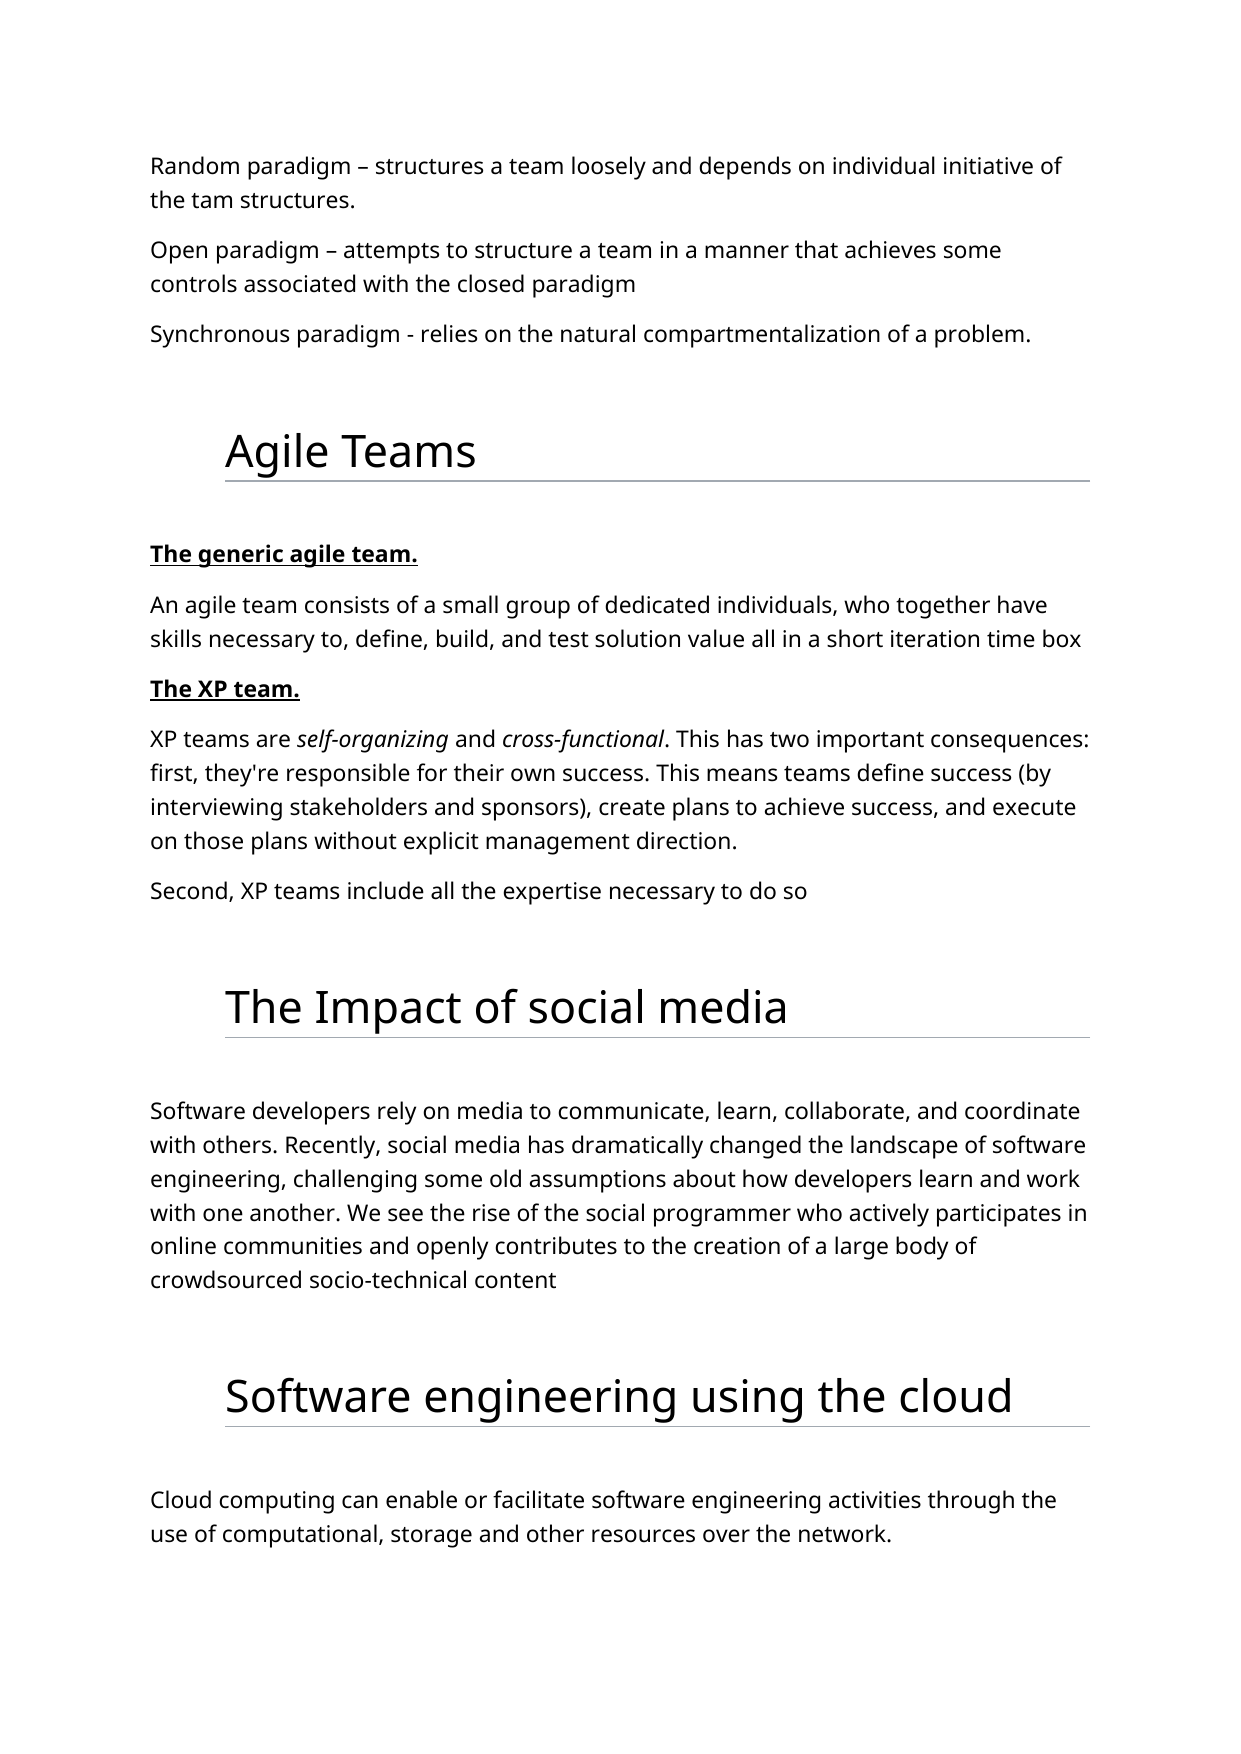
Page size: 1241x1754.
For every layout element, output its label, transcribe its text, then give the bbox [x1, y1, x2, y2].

text XP teams are self-organizing and cross-functional. This has two important consequences: first, they're responsible for their own success. This means teams define success (by interviewing stakeholders and sponsors), create plans to achieve success, and execute on those plans without explicit management direction. [150, 723, 1090, 856]
text An agile team consists of a small group of dedicated individuals, who together have skills necessary to, define, build, and test solution value all in a short iteration time box [150, 589, 1090, 654]
list Software engineering using the cloud [225, 1365, 1090, 1426]
text Random paradigm – structures a team loosely and depends on individual initiative of the tam structures. [150, 150, 1090, 215]
text Software developers rely on media to communicate, learn, collaborate, and coordinate with others. Recently, social media has dramatically changed the landscape of software engineering, challenging some old assumptions about how developers learn and work with one another. We see the rise of the social programmer who actively participates in online communities and openly contributes to the creation of a large body of crowdsourced socio-technical content [150, 1095, 1090, 1295]
list Agile Teams [225, 419, 1090, 480]
text The XP team. [150, 673, 1090, 704]
text Second, XP teams include all the expertise necessary to do so [150, 875, 1090, 906]
text The generic agile team. [150, 538, 1090, 570]
text Synchronous paradigm - relies on the natural compartmentalization of a problem. [150, 318, 1090, 349]
text Cloud computing can enable or facilitate software engineering activities through the use of computational, storage and other resources over the network. [150, 1484, 1090, 1549]
list The Impact of social media [225, 976, 1090, 1037]
text Open paradigm – attempts to structure a team in a manner that achieves some controls associated with the closed paradigm [150, 234, 1090, 299]
